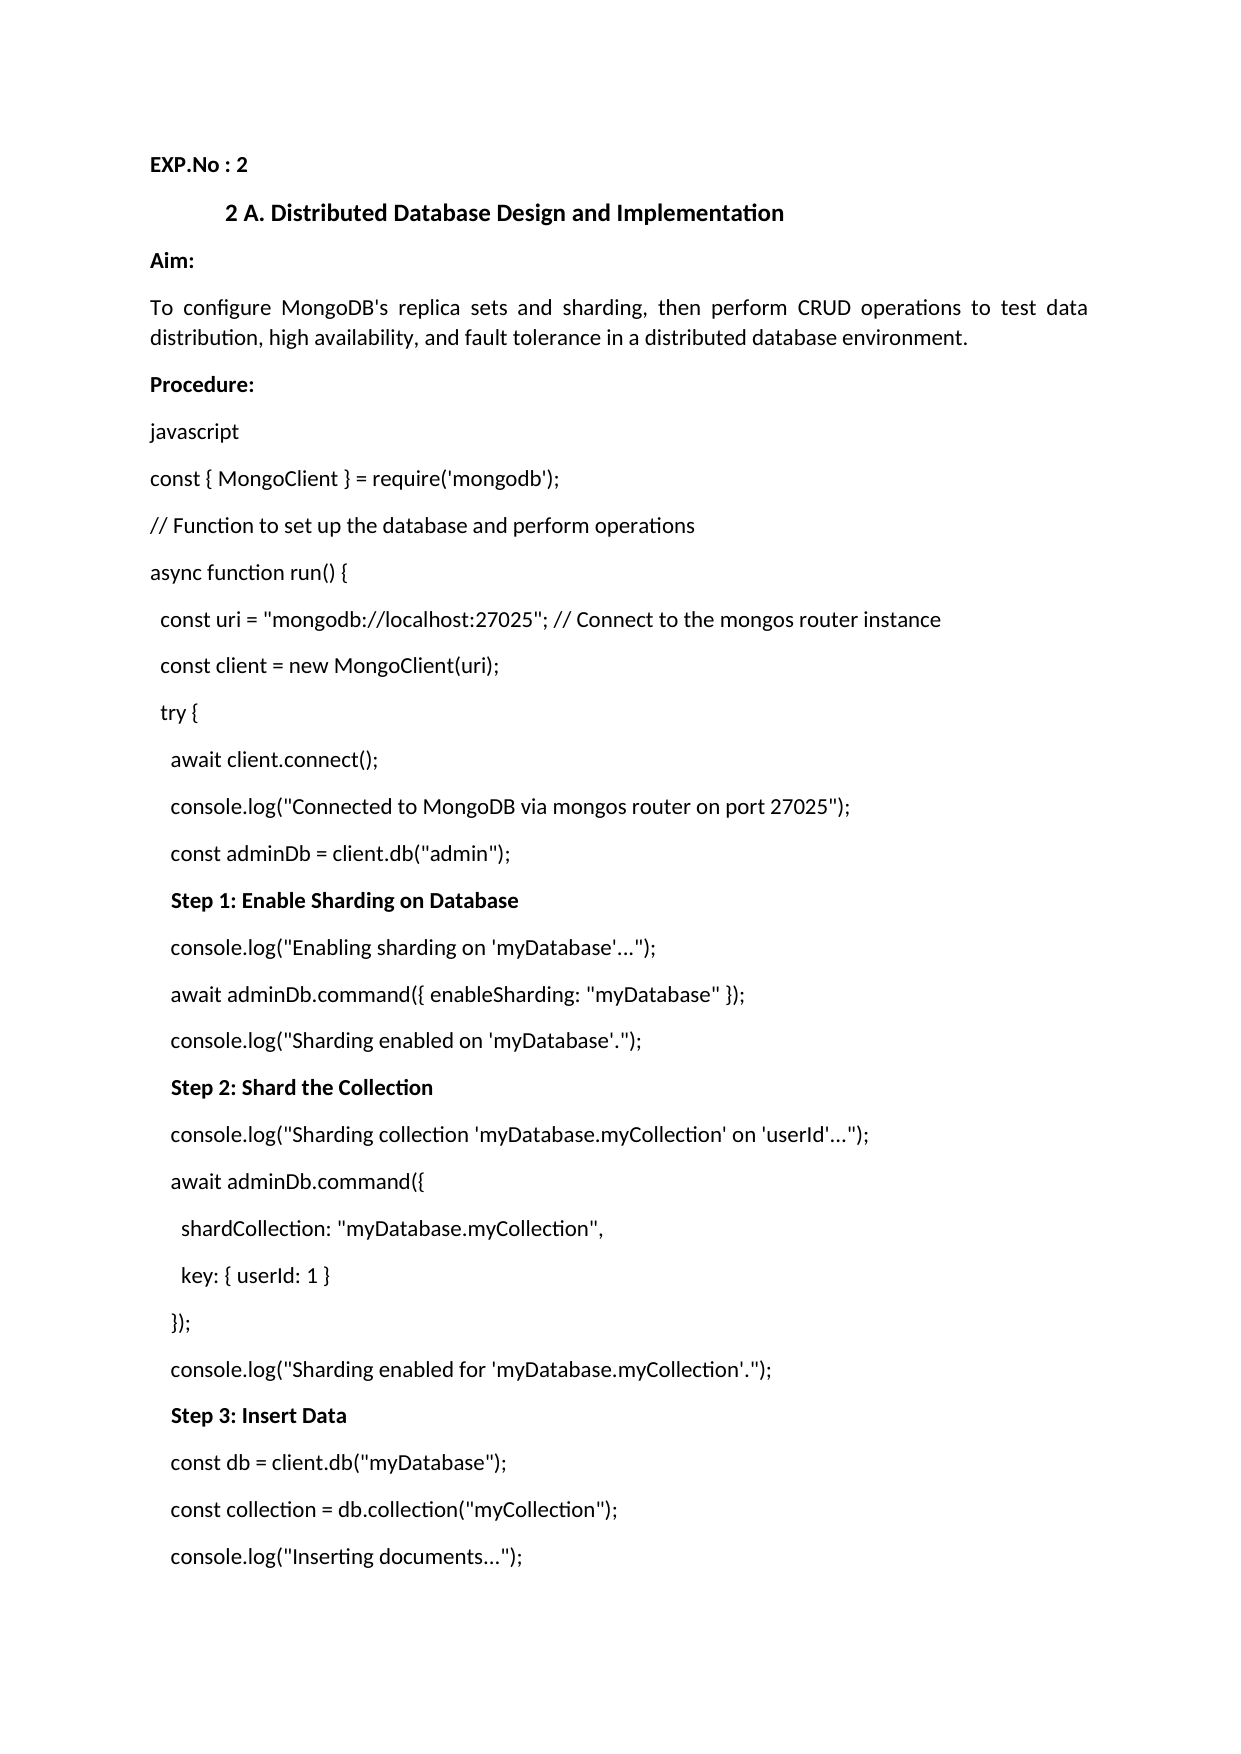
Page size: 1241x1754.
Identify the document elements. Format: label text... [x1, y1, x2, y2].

text Step 2: Shard the Collection [150, 1073, 1090, 1102]
text key: { userId: 1 } [150, 1261, 1090, 1289]
text await adminDb.command({ enableSharding: "myDatabase" }); [150, 980, 1090, 1008]
text console.log("Sharding collection 'myDatabase.myCollection' on 'userId'..."); [150, 1120, 1090, 1148]
text To configure MongoDB's replica sets and sharding, then perform CRUD operations to test data distribution, high availability, and fault tolerance in a distributed database environment. [150, 293, 1090, 352]
text Step 1: Enable Sharding on Database [150, 886, 1090, 914]
text const client = new MongoClient(uri); [150, 652, 1090, 680]
text shardCollection: "myDatabase.myCollection", [150, 1214, 1090, 1242]
text console.log("Sharding enabled on 'myDatabase'."); [150, 1027, 1090, 1055]
text const db = client.db("myDatabase"); [150, 1448, 1090, 1477]
text Aim: [150, 246, 1090, 274]
text Procedure: [150, 370, 1090, 398]
text const collection = db.collection("myCollection"); [150, 1495, 1090, 1523]
text await client.connect(); [150, 745, 1090, 773]
text const { MongoClient } = require('mongodb'); [150, 464, 1090, 492]
text // Function to set up the database and perform operations [150, 511, 1090, 539]
text EXP.No : 2 [150, 150, 1090, 178]
text console.log("Inserting documents..."); [150, 1542, 1090, 1570]
text await adminDb.command({ [150, 1167, 1090, 1195]
text 2 A. Distributed Database Design and Implementation [150, 197, 1090, 227]
text console.log("Sharding enabled for 'myDatabase.myCollection'."); [150, 1355, 1090, 1383]
text javascript [150, 417, 1090, 445]
text console.log("Enabling sharding on 'myDatabase'..."); [150, 933, 1090, 961]
text }); [150, 1308, 1090, 1336]
text const adminDb = client.db("admin"); [150, 839, 1090, 867]
text try { [150, 698, 1090, 727]
text async function run() { [150, 558, 1090, 586]
text console.log("Connected to MongoDB via mongos router on port 27025"); [150, 792, 1090, 820]
text Step 3: Insert Data [150, 1402, 1090, 1430]
text const uri = "mongodb://localhost:27025"; // Connect to the mongos router instance [150, 605, 1090, 633]
